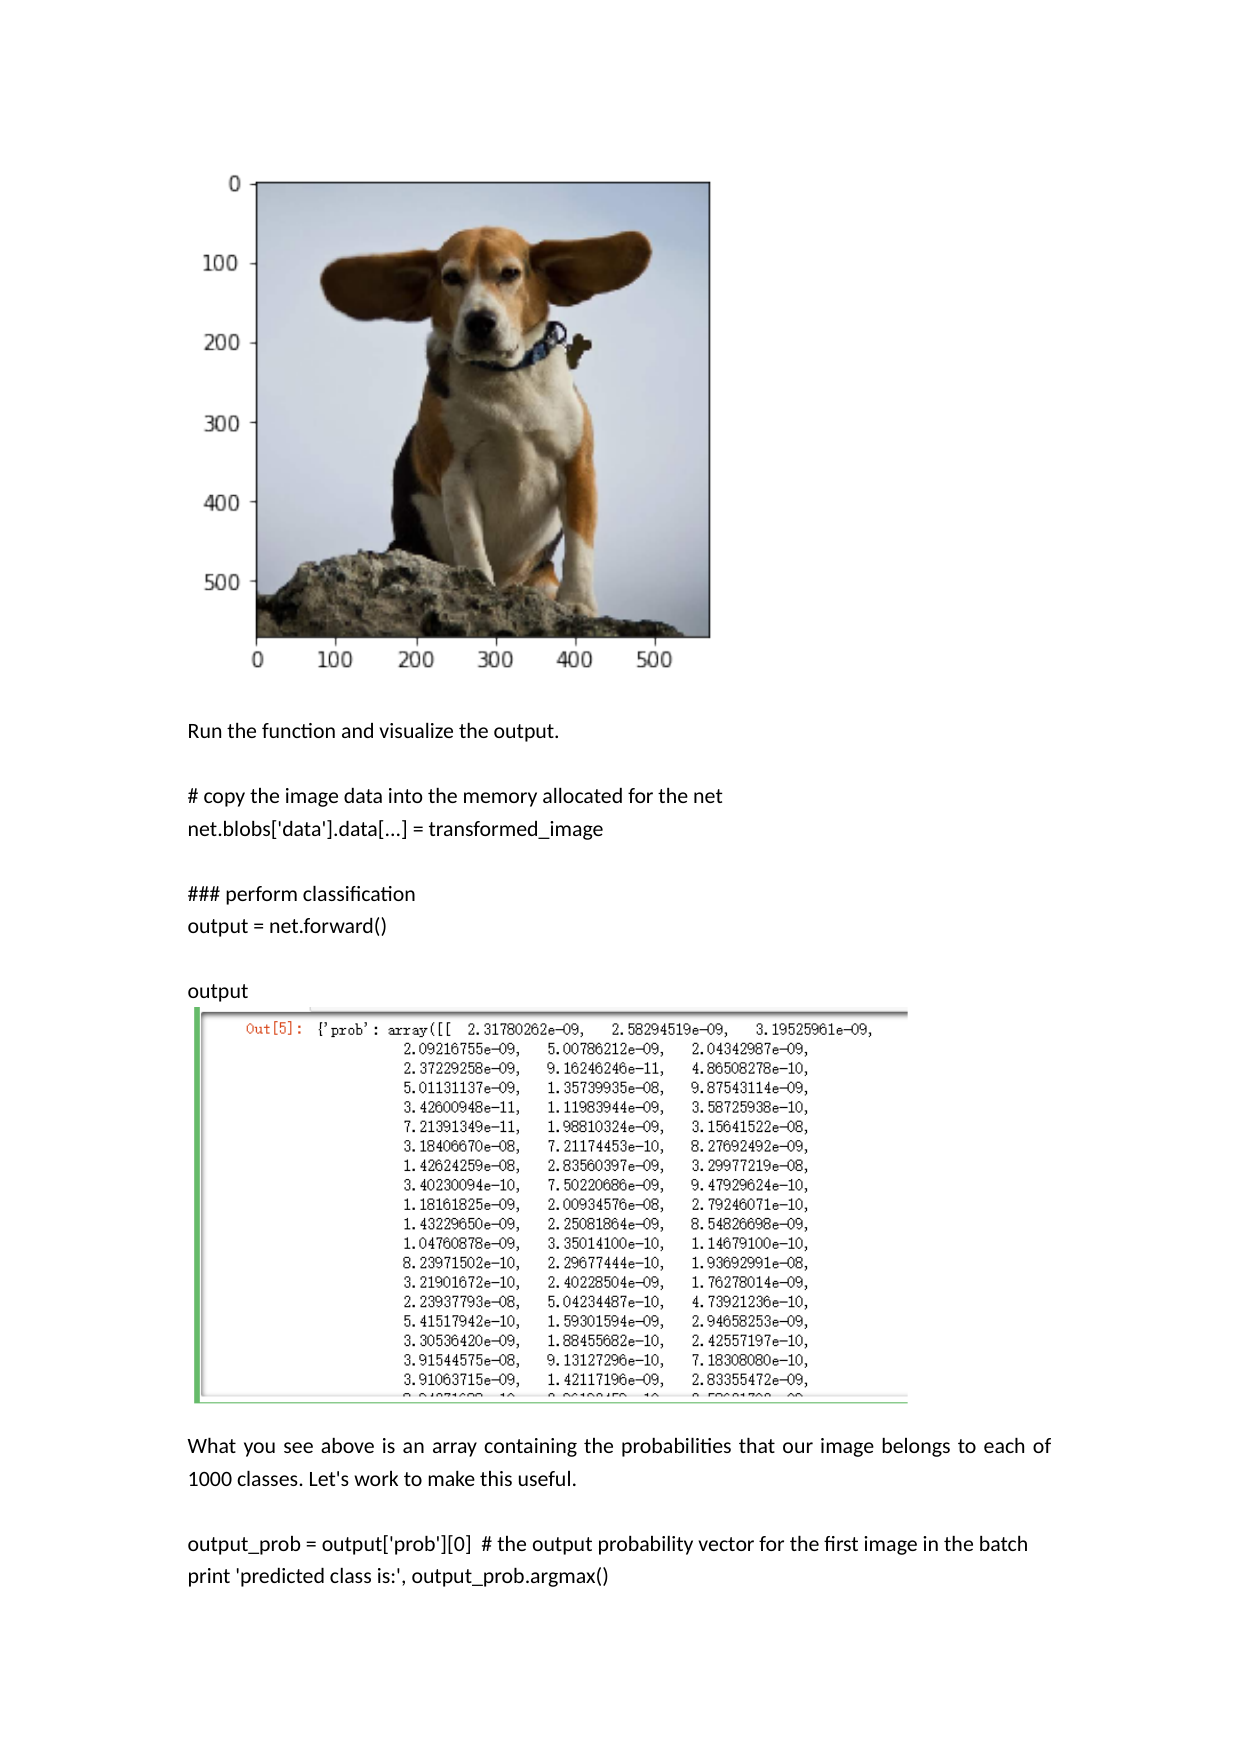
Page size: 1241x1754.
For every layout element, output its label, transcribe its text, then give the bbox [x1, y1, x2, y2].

picture [187, 162, 730, 687]
text output [187, 974, 1053, 1007]
text output_prob = output['prob'][0] # the output probability vector for the first image in the batch [187, 1527, 1053, 1559]
text # copy the image data into the memory allocated for the net [187, 779, 1053, 812]
text print 'predicted class is:', output_prob.argmax() [187, 1559, 1053, 1592]
text Run the function and visualize the output. [187, 714, 1053, 747]
text output = net.forward() [187, 909, 1053, 942]
text ### perform classification [187, 877, 1053, 909]
picture [187, 1007, 908, 1411]
text net.blobs['data'].data[...] = transformed_image [187, 812, 1053, 844]
text What you see above is an array containing the probabilities that our image belongs to each of 1000 classes. Let's work to make this useful. [187, 1429, 1053, 1494]
